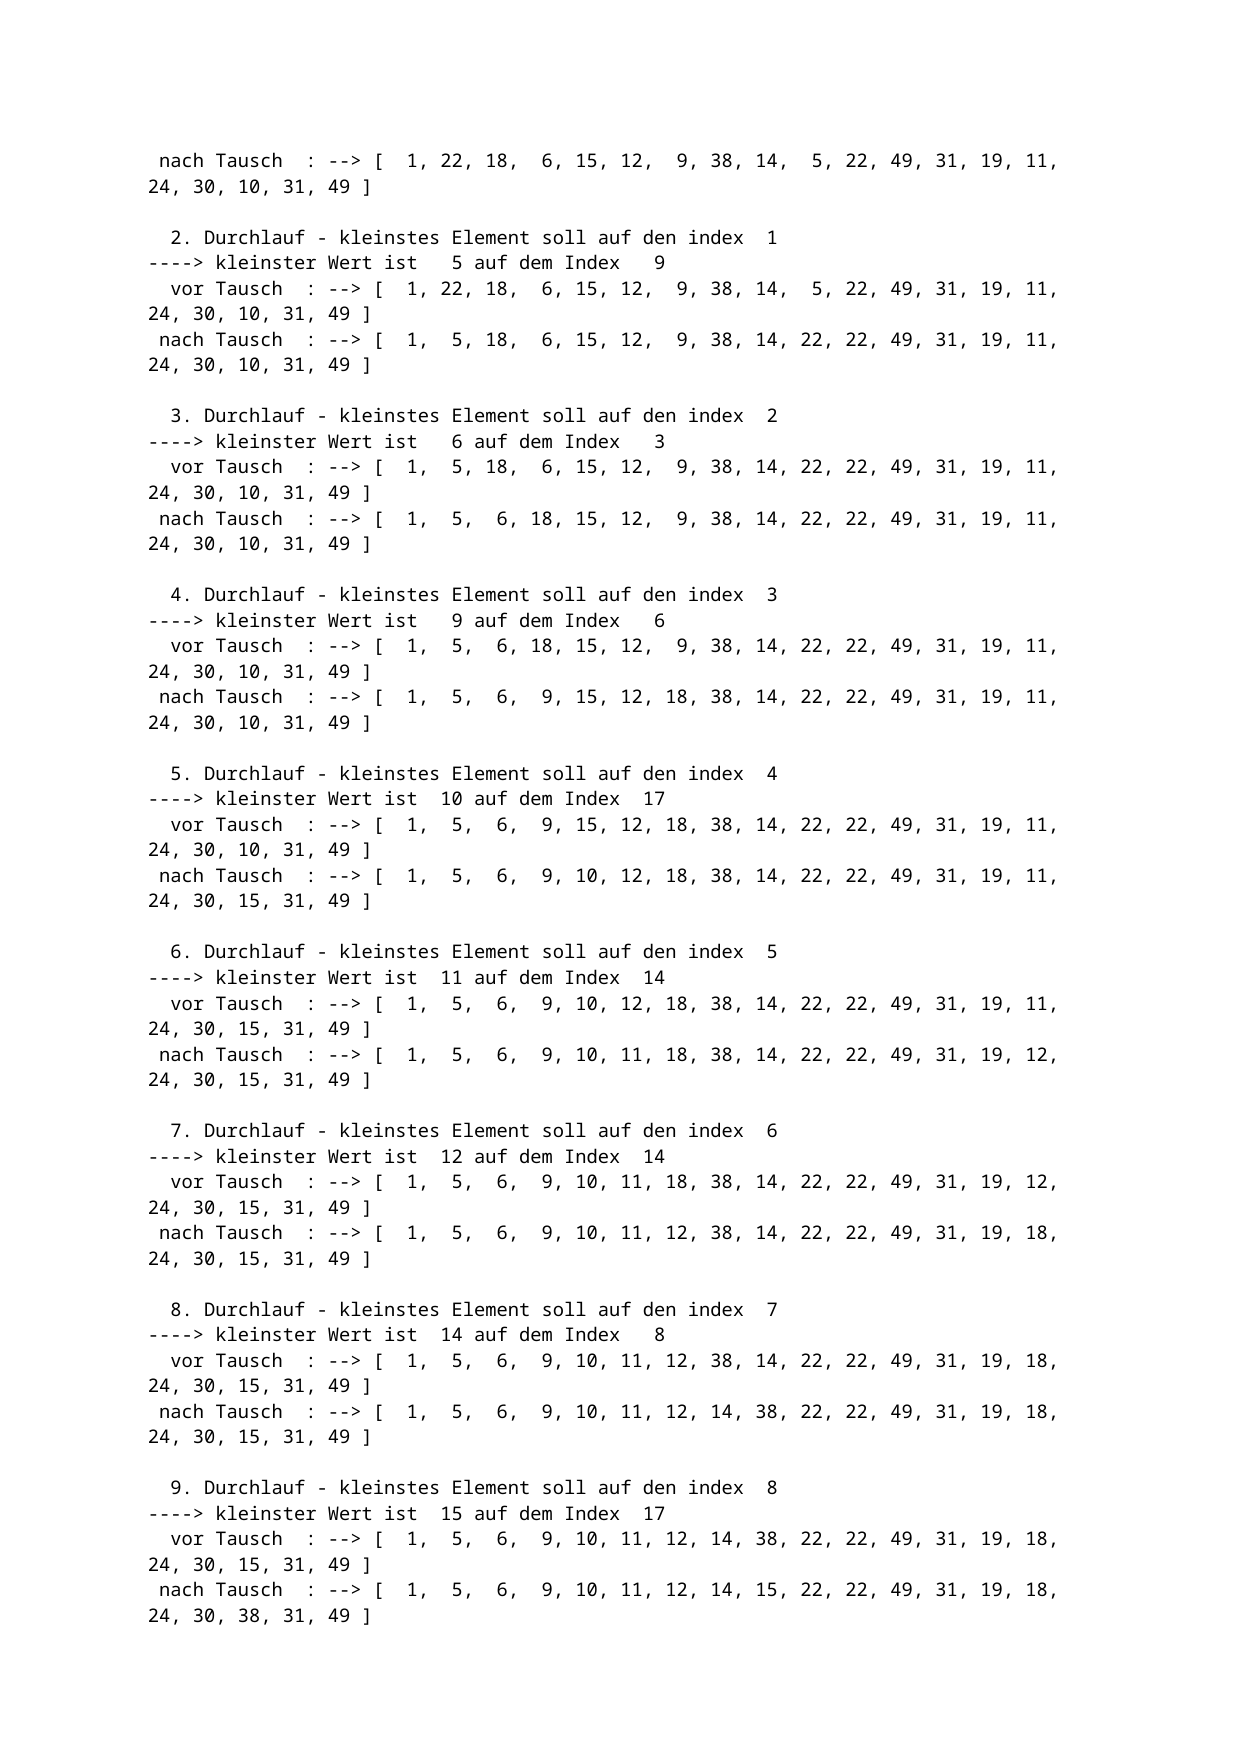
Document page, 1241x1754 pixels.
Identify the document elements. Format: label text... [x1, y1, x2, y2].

text vor Tausch : --> [ 1, 5, 6, 18, 15, 12, 9, 38, 14, 22, 22, 49, 31, 19, 11, 24, 30, 10, 31, 49 ] [148, 632, 1093, 683]
text vor Tausch : --> [ 1, 5, 6, 9, 10, 12, 18, 38, 14, 22, 22, 49, 31, 19, 11, 24, 30, 15, 31, 49 ] [148, 990, 1093, 1041]
text ----> kleinster Wert ist 5 auf dem Index 9 [148, 250, 1093, 275]
text 3. Durchlauf - kleinstes Element soll auf den index 2 [148, 403, 1093, 428]
text nach Tausch : --> [ 1, 5, 6, 9, 10, 11, 12, 38, 14, 22, 22, 49, 31, 19, 18, 24, 30, 15, 31, 49 ] [148, 1219, 1093, 1271]
text ----> kleinster Wert ist 6 auf dem Index 3 [148, 428, 1093, 454]
text vor Tausch : --> [ 1, 5, 6, 9, 10, 11, 18, 38, 14, 22, 22, 49, 31, 19, 12, 24, 30, 15, 31, 49 ] [148, 1168, 1093, 1219]
text nach Tausch : --> [ 1, 5, 6, 9, 10, 12, 18, 38, 14, 22, 22, 49, 31, 19, 11, 24, 30, 15, 31, 49 ] [148, 862, 1093, 913]
text 7. Durchlauf - kleinstes Element soll auf den index 6 [148, 1117, 1093, 1143]
text ----> kleinster Wert ist 9 auf dem Index 6 [148, 607, 1093, 632]
text ----> kleinster Wert ist 11 auf dem Index 14 [148, 964, 1093, 990]
text ----> kleinster Wert ist 14 auf dem Index 8 [148, 1322, 1093, 1347]
text vor Tausch : --> [ 1, 5, 6, 9, 15, 12, 18, 38, 14, 22, 22, 49, 31, 19, 11, 24, 30, 10, 31, 49 ] [148, 811, 1093, 862]
text nach Tausch : --> [ 1, 5, 6, 9, 15, 12, 18, 38, 14, 22, 22, 49, 31, 19, 11, 24, 30, 10, 31, 49 ] [148, 683, 1093, 734]
text 2. Durchlauf - kleinstes Element soll auf den index 1 [148, 224, 1093, 250]
text 9. Durchlauf - kleinstes Element soll auf den index 8 [148, 1475, 1093, 1500]
text ----> kleinster Wert ist 15 auf dem Index 17 [148, 1500, 1093, 1526]
text nach Tausch : --> [ 1, 5, 6, 9, 10, 11, 12, 14, 38, 22, 22, 49, 31, 19, 18, 24, 30, 15, 31, 49 ] [148, 1398, 1093, 1449]
text 8. Durchlauf - kleinstes Element soll auf den index 7 [148, 1296, 1093, 1322]
text nach Tausch : --> [ 1, 5, 6, 18, 15, 12, 9, 38, 14, 22, 22, 49, 31, 19, 11, 24, 30, 10, 31, 49 ] [148, 505, 1093, 556]
text nach Tausch : --> [ 1, 5, 18, 6, 15, 12, 9, 38, 14, 22, 22, 49, 31, 19, 11, 24, 30, 10, 31, 49 ] [148, 326, 1093, 377]
text nach Tausch : --> [ 1, 5, 6, 9, 10, 11, 18, 38, 14, 22, 22, 49, 31, 19, 12, 24, 30, 15, 31, 49 ] [148, 1041, 1093, 1092]
text 4. Durchlauf - kleinstes Element soll auf den index 3 [148, 581, 1093, 607]
text 6. Durchlauf - kleinstes Element soll auf den index 5 [148, 939, 1093, 964]
text ----> kleinster Wert ist 12 auf dem Index 14 [148, 1143, 1093, 1168]
text nach Tausch : --> [ 1, 5, 6, 9, 10, 11, 12, 14, 15, 22, 22, 49, 31, 19, 18, 24, 30, 38, 31, 49 ] [148, 1577, 1093, 1628]
text vor Tausch : --> [ 1, 5, 6, 9, 10, 11, 12, 14, 38, 22, 22, 49, 31, 19, 18, 24, 30, 15, 31, 49 ] [148, 1526, 1093, 1577]
text vor Tausch : --> [ 1, 5, 18, 6, 15, 12, 9, 38, 14, 22, 22, 49, 31, 19, 11, 24, 30, 10, 31, 49 ] [148, 454, 1093, 505]
text ----> kleinster Wert ist 10 auf dem Index 17 [148, 786, 1093, 811]
text nach Tausch : --> [ 1, 22, 18, 6, 15, 12, 9, 38, 14, 5, 22, 49, 31, 19, 11, 24, 30, 10, 31, 49 ] [148, 148, 1093, 199]
text vor Tausch : --> [ 1, 22, 18, 6, 15, 12, 9, 38, 14, 5, 22, 49, 31, 19, 11, 24, 30, 10, 31, 49 ] [148, 275, 1093, 326]
text 5. Durchlauf - kleinstes Element soll auf den index 4 [148, 760, 1093, 786]
text vor Tausch : --> [ 1, 5, 6, 9, 10, 11, 12, 38, 14, 22, 22, 49, 31, 19, 18, 24, 30, 15, 31, 49 ] [148, 1347, 1093, 1398]
